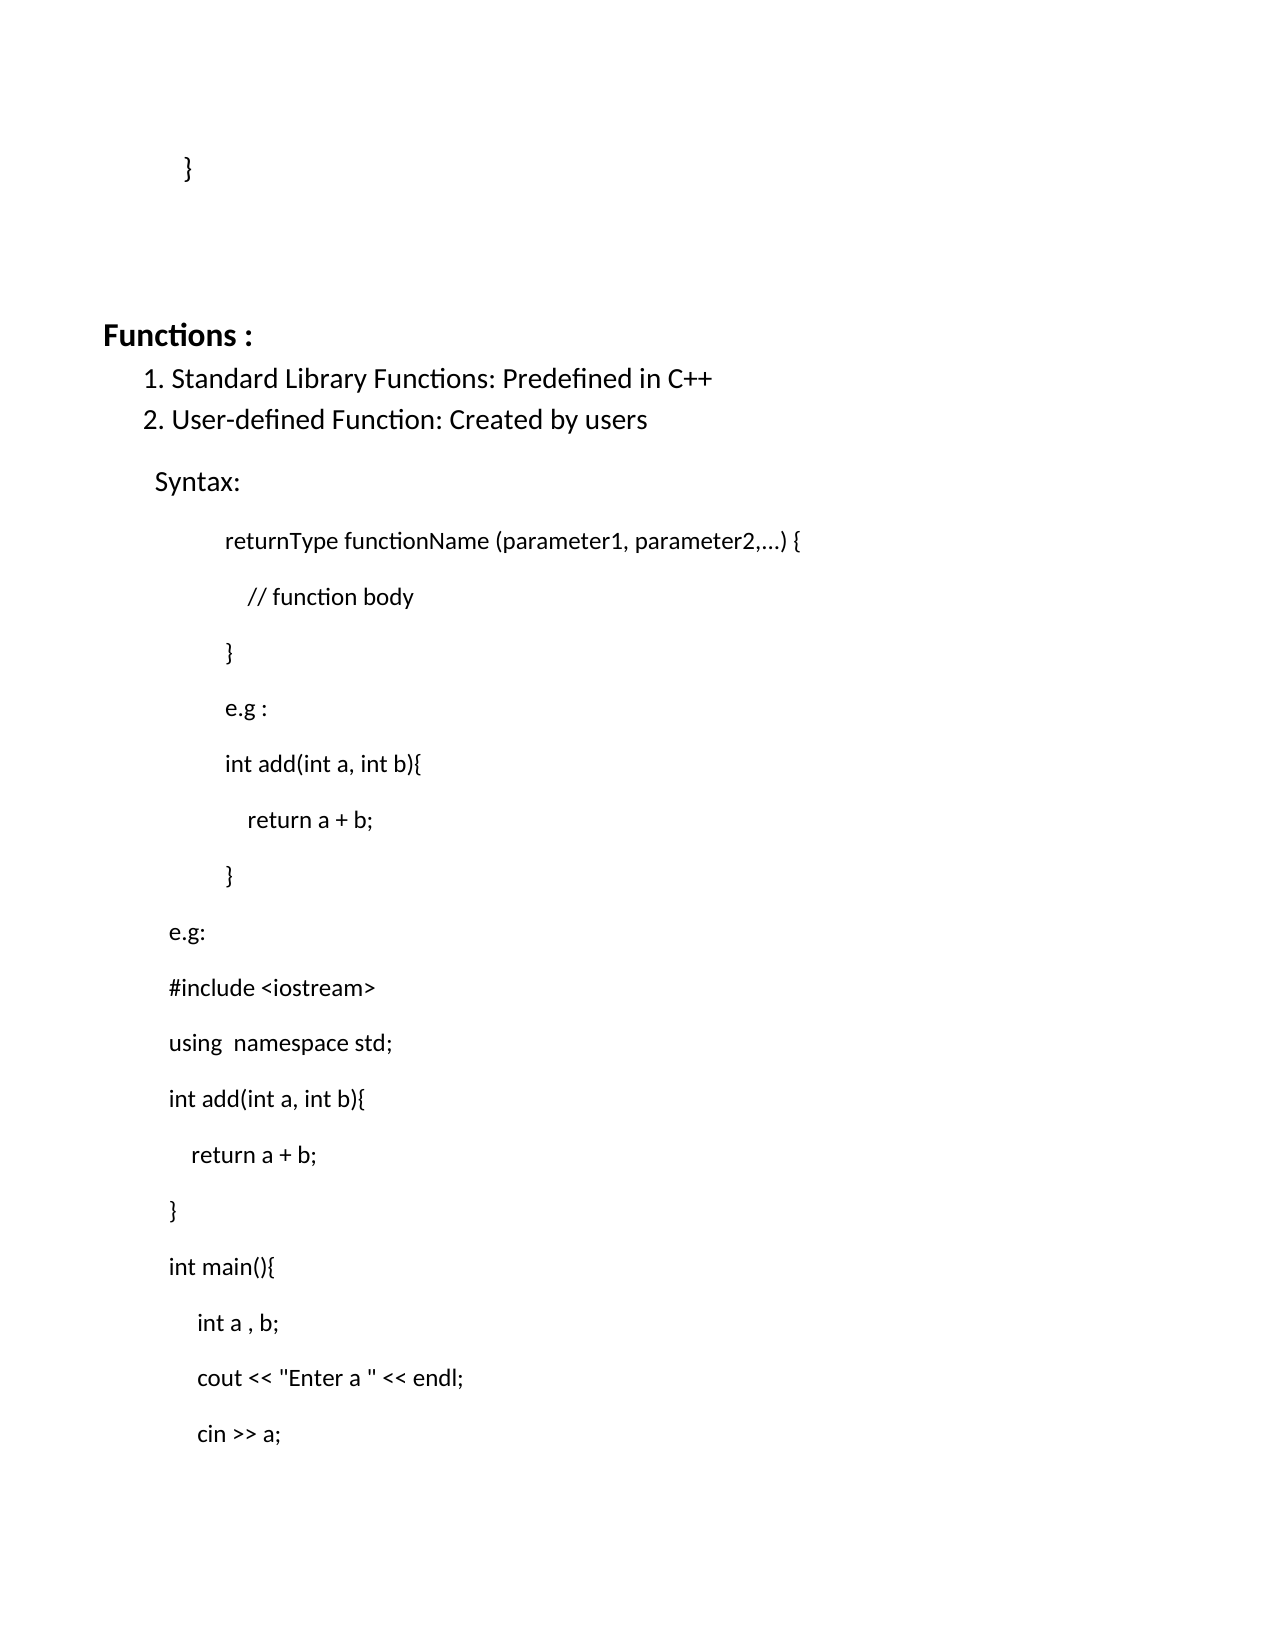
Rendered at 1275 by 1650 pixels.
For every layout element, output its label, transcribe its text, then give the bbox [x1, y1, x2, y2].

text using namespace std; [169, 1027, 1125, 1058]
text cin >> a; [169, 1418, 1125, 1449]
text return a + b; [169, 1139, 1125, 1170]
list Functions : [103, 314, 1125, 354]
text return a + b; [225, 804, 1125, 835]
text e.g : [225, 692, 1125, 723]
text cout << "Enter a " << endl; [169, 1362, 1125, 1393]
list 1. Standard Library Functions: Predefined in C++ [103, 361, 1125, 396]
text #include <iostream> [169, 972, 1125, 1002]
text } [225, 860, 1125, 891]
text } [169, 1195, 1125, 1226]
list } [183, 150, 1125, 186]
text } [225, 637, 1125, 667]
text int main(){ [169, 1251, 1125, 1281]
text int add(int a, int b){ [225, 748, 1125, 779]
text returnType functionName (parameter1, parameter2,...) { [225, 525, 1125, 556]
text int add(int a, int b){ [169, 1083, 1125, 1114]
text // function body [225, 581, 1125, 611]
text e.g: [169, 916, 1125, 946]
list 2. User-defined Function: Created by users [103, 401, 1125, 437]
text Syntax: [122, 463, 1125, 499]
text int a , b; [169, 1307, 1125, 1337]
